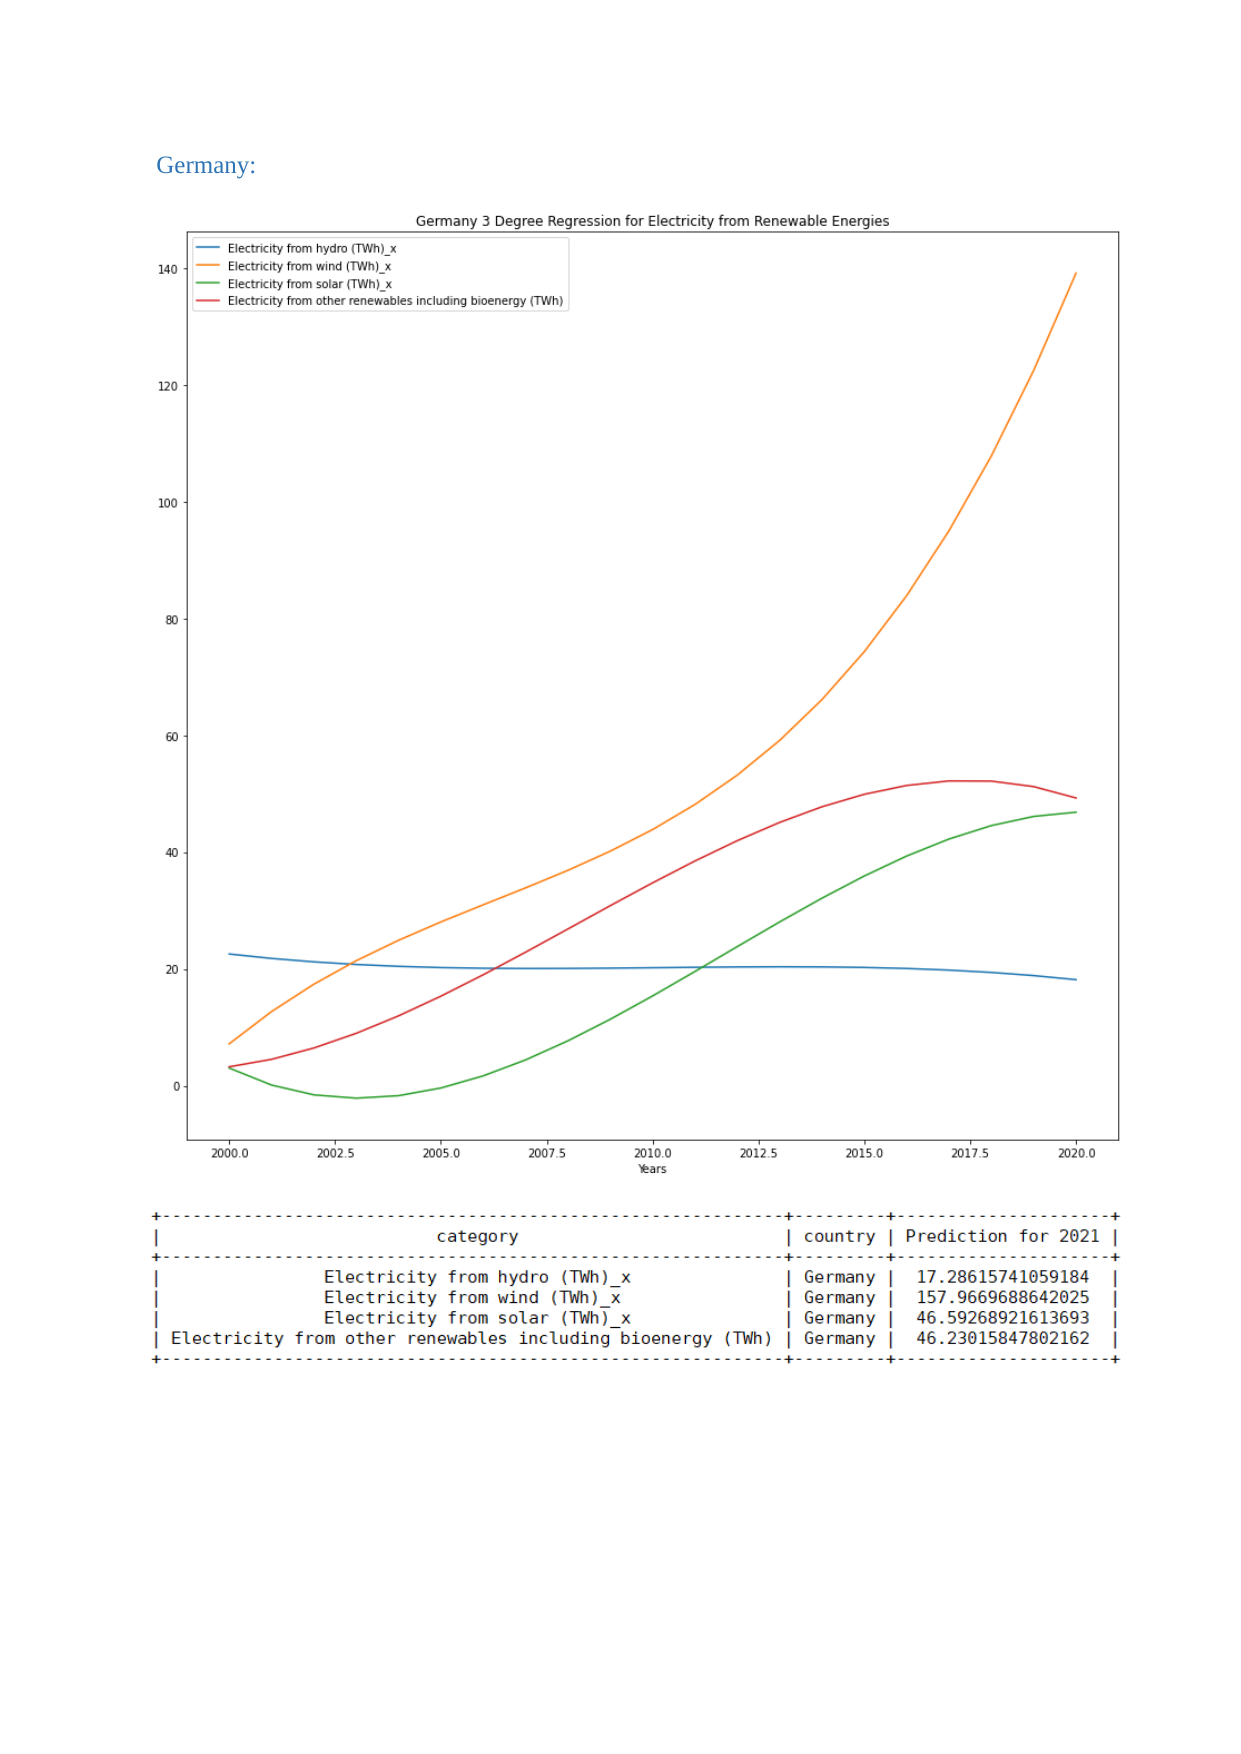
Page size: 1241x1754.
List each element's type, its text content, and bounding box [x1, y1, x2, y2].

picture [150, 207, 1125, 1182]
subtitle Germany: [150, 150, 1090, 179]
picture [150, 1209, 1125, 1369]
